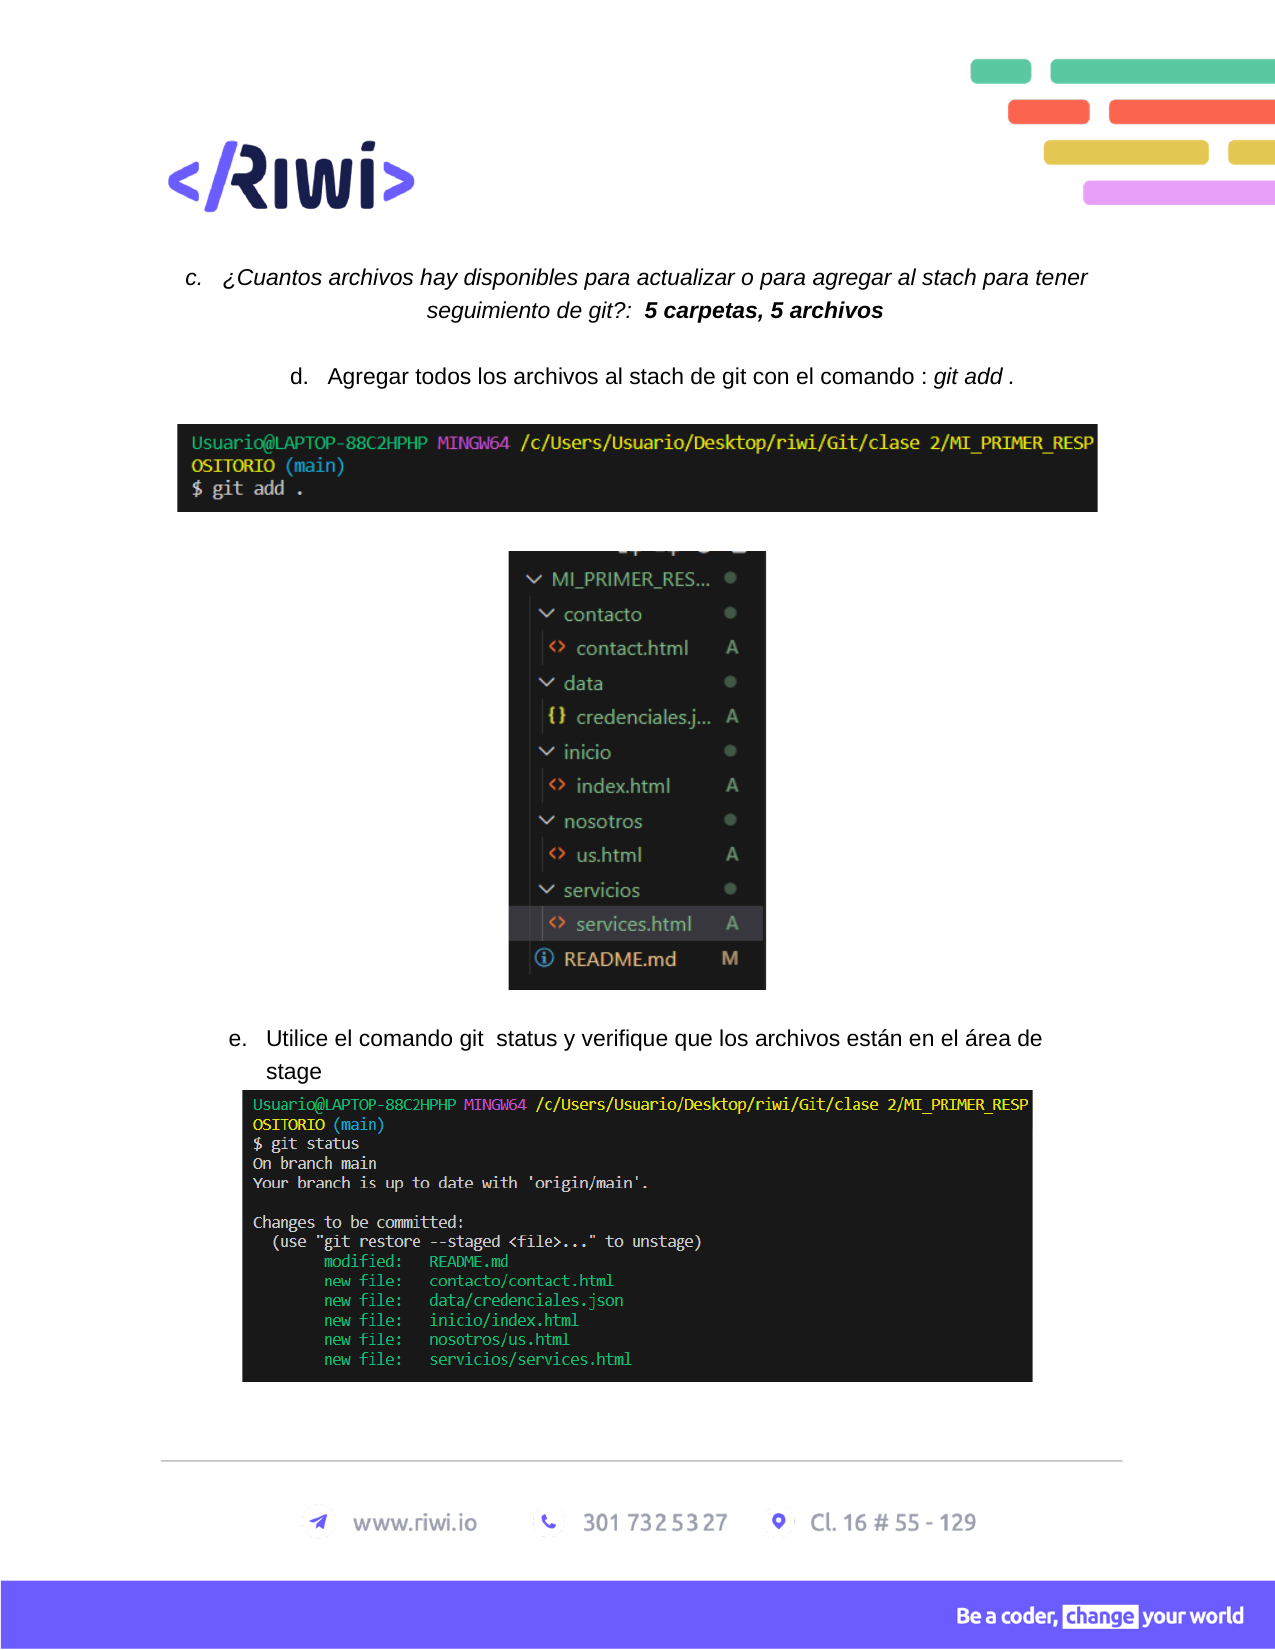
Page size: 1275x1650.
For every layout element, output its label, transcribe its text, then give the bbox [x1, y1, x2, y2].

picture [177, 424, 1098, 512]
list Utilice el comando git status y verifique que los archivos están en el área de stage [228, 1025, 1098, 1084]
list Agregar todos los archivos al stach de git con el comando : git add . [290, 363, 1098, 389]
picture [242, 1090, 1033, 1382]
picture [3, 4, 1275, 234]
list ¿Cuantos archivos hay disponibles para actualizar o para agregar al stach para tener seguimiento de git?: 5 carpetas, 5 archivos [177, 264, 1098, 323]
picture [508, 551, 767, 990]
picture [0, 1460, 1275, 1649]
